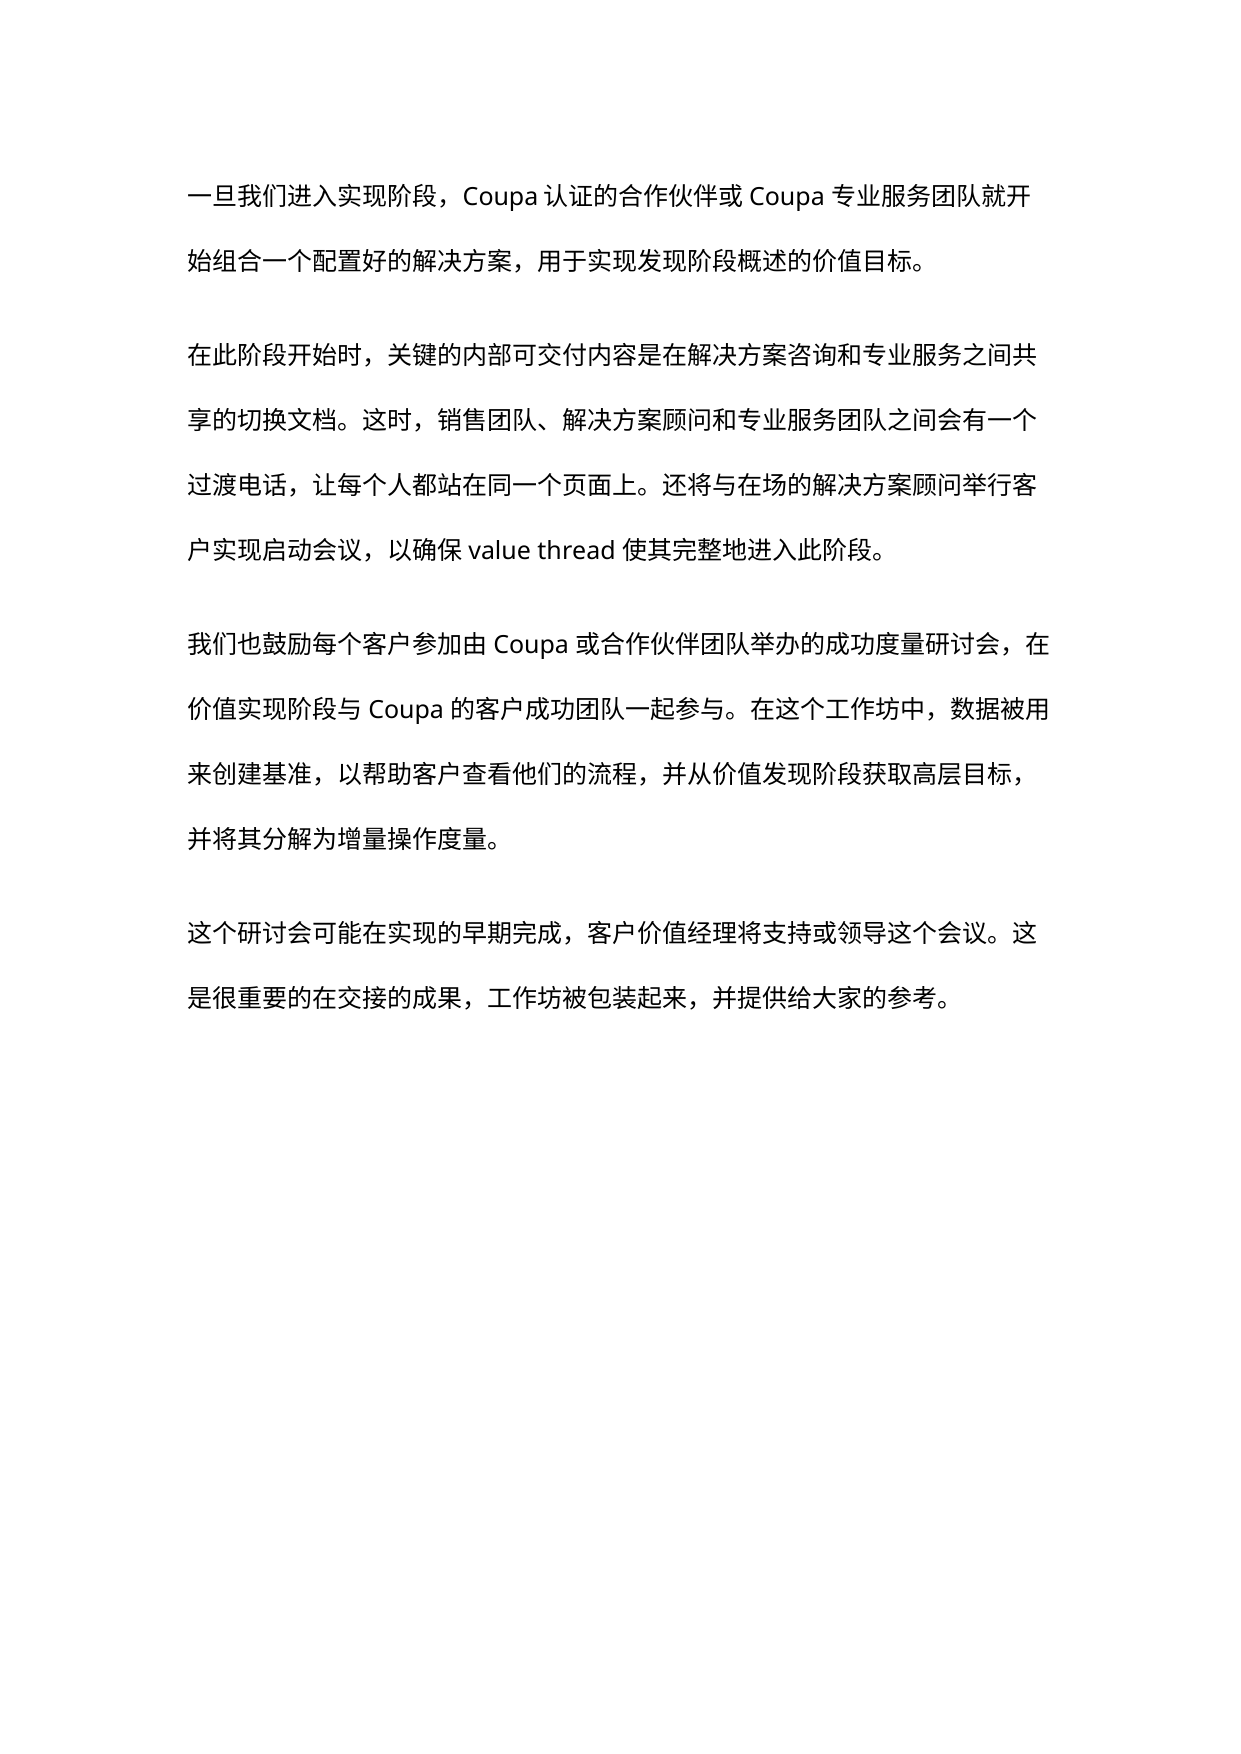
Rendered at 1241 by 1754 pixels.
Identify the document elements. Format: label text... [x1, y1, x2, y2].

text 一旦我们进入实现阶段，Coupa认证的合作伙伴或 Coupa 专业服务团队就开始组合一个配置好的解决方案，用于实现发现阶段概述的价值目标。 [187, 162, 1053, 292]
text 这个研讨会可能在实现的早期完成，客户价值经理将支持或领导这个会议。这是很重要的在交接的成果，工作坊被包装起来，并提供给大家的参考。 [187, 899, 1053, 1029]
text 我们也鼓励每个客户参加由 Coupa 或合作伙伴团队举办的成功度量研讨会，在价值实现阶段与 Coupa 的客户成功团队一起参与。在这个工作坊中，数据被用来创建基准，以帮助客户查看他们的流程，并从价值发现阶段获取高层目标，并将其分解为增量操作度量。 [187, 610, 1053, 870]
text 在此阶段开始时，关键的内部可交付内容是在解决方案咨询和专业服务之间共享的切换文档。这时，销售团队、解决方案顾问和专业服务团队之间会有一个过渡电话，让每个人都站在同一个页面上。还将与在场的解决方案顾问举行客户实现启动会议，以确保 value thread 使其完整地进入此阶段。 [187, 321, 1053, 581]
